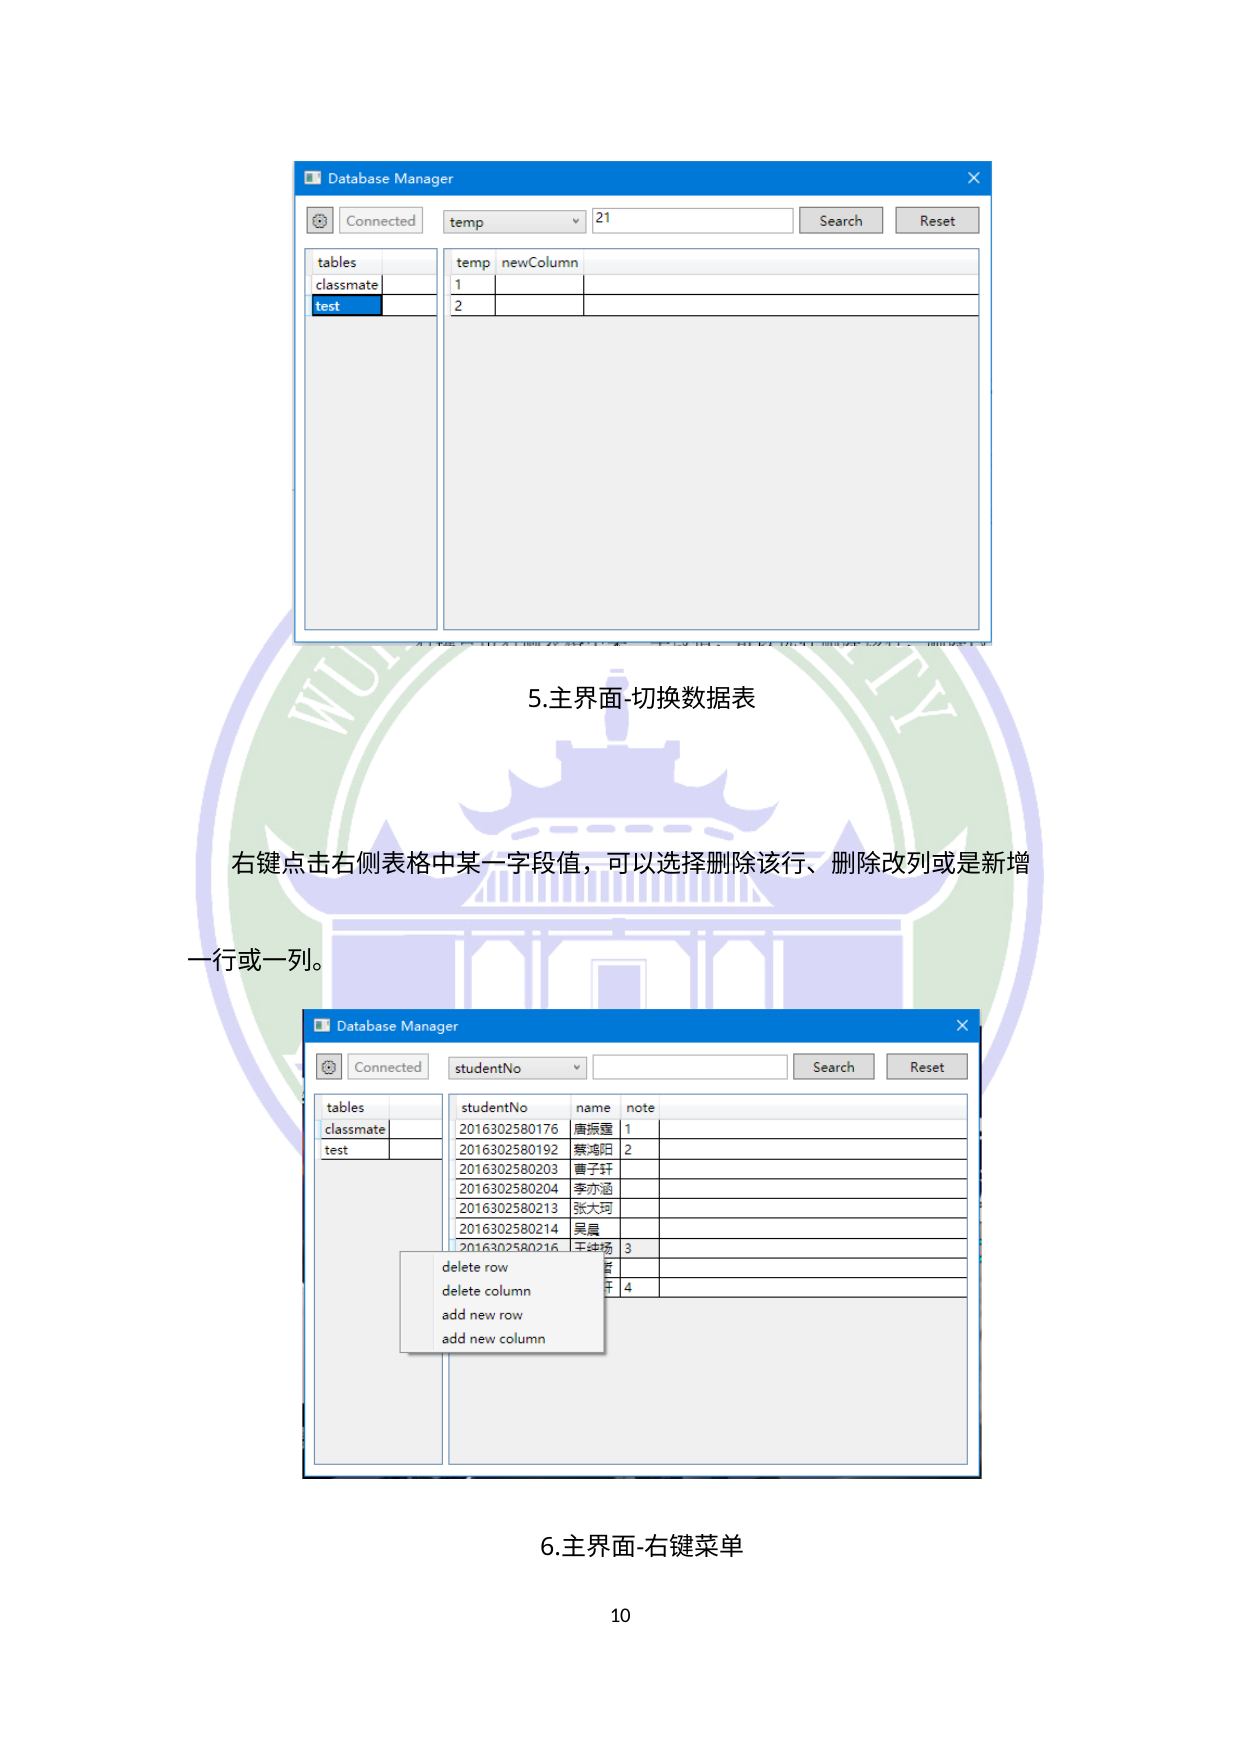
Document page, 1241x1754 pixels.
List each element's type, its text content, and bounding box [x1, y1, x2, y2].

text 右键点击右侧表格中某一字段值，可以选择删除该行、删除改列或是新增一行或一列。 [187, 829, 1053, 991]
text 5.主界面-切换数据表 [187, 664, 1053, 729]
picture [302, 1009, 982, 1479]
picture [291, 161, 993, 646]
text 6.主界面-右键菜单 [187, 1512, 1053, 1577]
